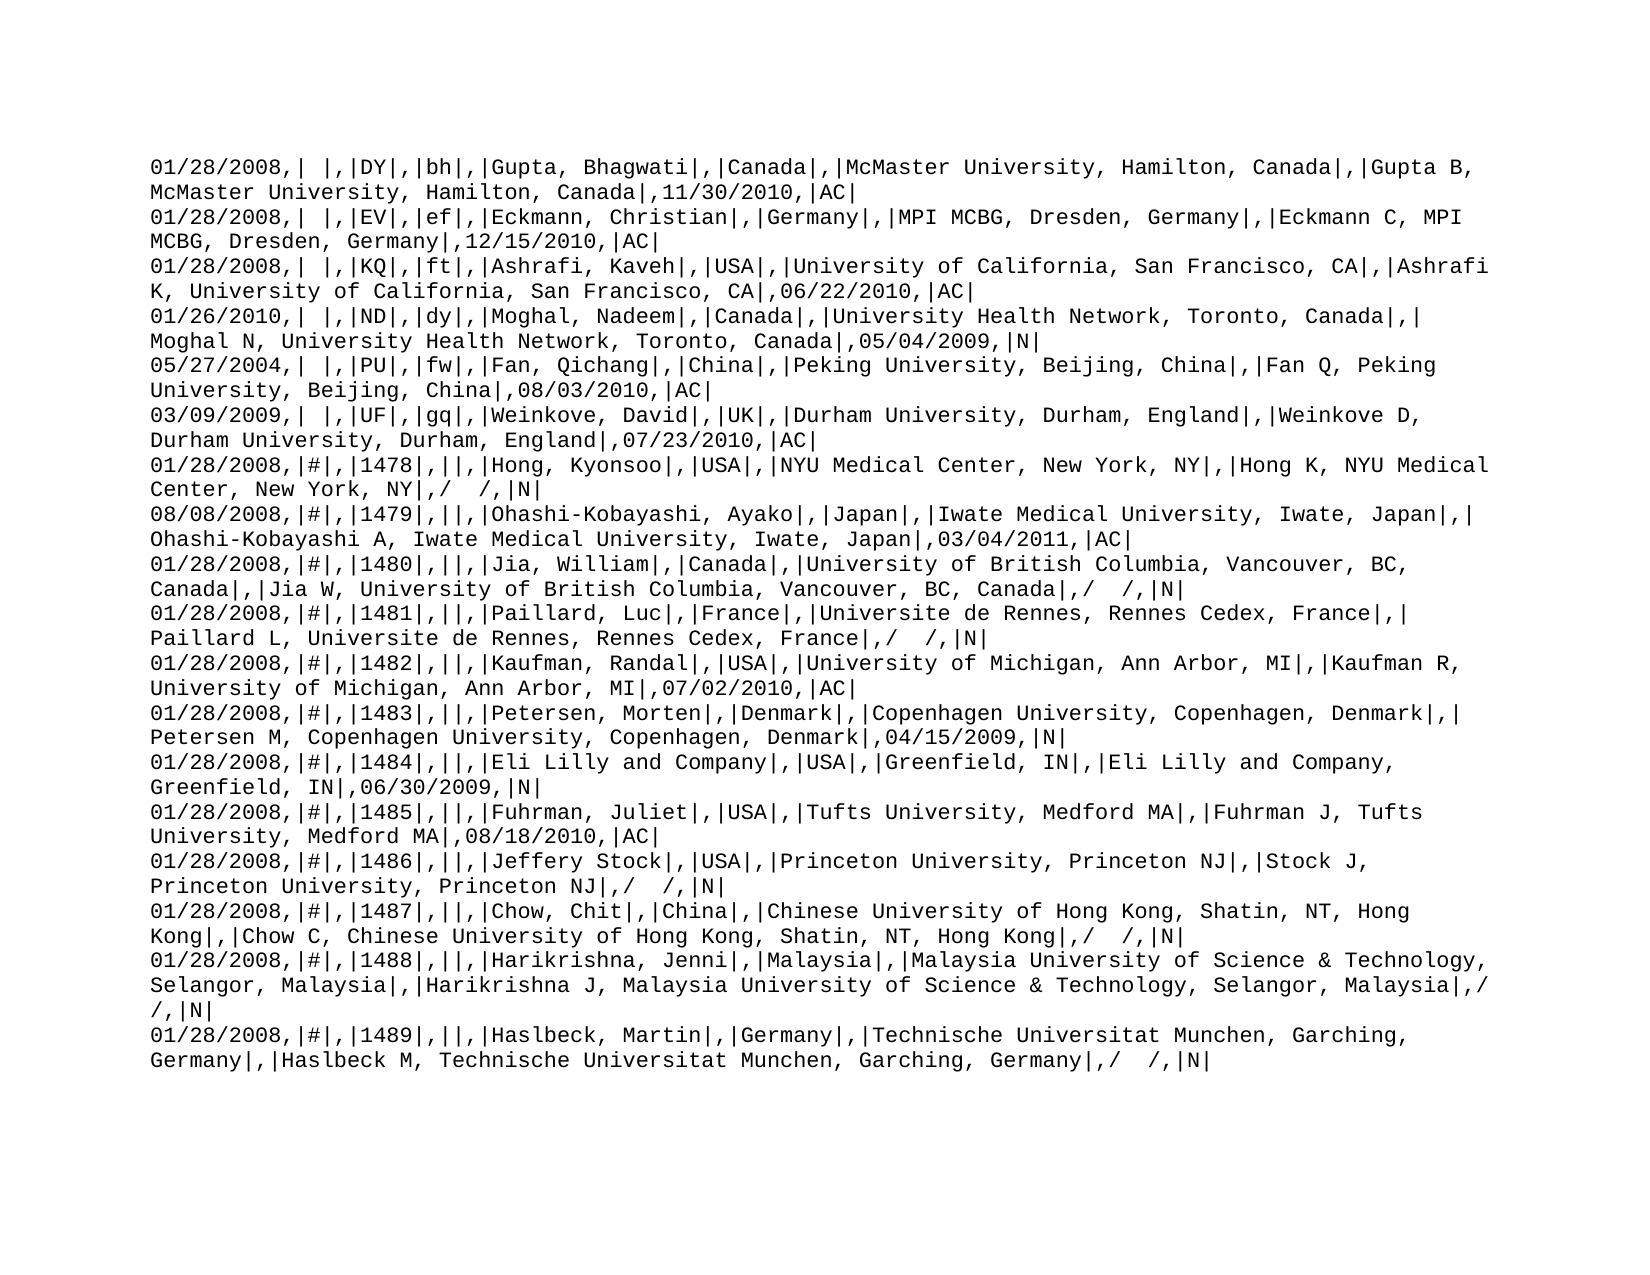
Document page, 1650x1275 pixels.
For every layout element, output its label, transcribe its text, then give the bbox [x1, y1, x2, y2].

text 01/28/2008,| |,|DY|,|bh|,|Gupta, Bhagwati|,|Canada|,|McMaster University, Hamilton, Canada|,|Gupta B, McMaster University, Hamilton, Canada|,11/30/2010,|AC| [150, 156, 1500, 206]
text 08/08/2008,|#|,|1479|,||,|Ohashi-Kobayashi, Ayako|,|Japan|,|Iwate Medical University, Iwate, Japan|,|Ohashi-Kobayashi A, Iwate Medical University, Iwate, Japan|,03/04/2011,|AC| [150, 503, 1500, 553]
text 01/28/2008,|#|,|1480|,||,|Jia, William|,|Canada|,|University of British Columbia, Vancouver, BC, Canada|,|Jia W, University of British Columbia, Vancouver, BC, Canada|,/ /,|N| [150, 553, 1500, 603]
text 01/28/2008,|#|,|1481|,||,|Paillard, Luc|,|France|,|Universite de Rennes, Rennes Cedex, France|,|Paillard L, Universite de Rennes, Rennes Cedex, France|,/ /,|N| [150, 603, 1500, 652]
text 01/28/2008,|#|,|1485|,||,|Fuhrman, Juliet|,|USA|,|Tufts University, Medford MA|,|Fuhrman J, Tufts University, Medford MA|,08/18/2010,|AC| [150, 801, 1500, 851]
text 03/09/2009,| |,|UF|,|gq|,|Weinkove, David|,|UK|,|Durham University, Durham, England|,|Weinkove D, Durham University, Durham, England|,07/23/2010,|AC| [150, 404, 1500, 454]
text 01/26/2010,| |,|ND|,|dy|,|Moghal, Nadeem|,|Canada|,|University Health Network, Toronto, Canada|,|Moghal N, University Health Network, Toronto, Canada|,05/04/2009,|N| [150, 305, 1500, 355]
text 01/28/2008,| |,|KQ|,|ft|,|Ashrafi, Kaveh|,|USA|,|University of California, San Francisco, CA|,|Ashrafi K, University of California, San Francisco, CA|,06/22/2010,|AC| [150, 256, 1500, 305]
text 01/28/2008,|#|,|1482|,||,|Kaufman, Randal|,|USA|,|University of Michigan, Ann Arbor, MI|,|Kaufman R, University of Michigan, Ann Arbor, MI|,07/02/2010,|AC| [150, 652, 1500, 702]
text 01/28/2008,| |,|EV|,|ef|,|Eckmann, Christian|,|Germany|,|MPI MCBG, Dresden, Germany|,|Eckmann C, MPI MCBG, Dresden, Germany|,12/15/2010,|AC| [150, 206, 1500, 256]
text 01/28/2008,|#|,|1483|,||,|Petersen, Morten|,|Denmark|,|Copenhagen University, Copenhagen, Denmark|,|Petersen M, Copenhagen University, Copenhagen, Denmark|,04/15/2009,|N| [150, 702, 1500, 751]
text 01/28/2008,|#|,|1484|,||,|Eli Lilly and Company|,|USA|,|Greenfield, IN|,|Eli Lilly and Company, Greenfield, IN|,06/30/2009,|N| [150, 751, 1500, 801]
text 01/28/2008,|#|,|1478|,||,|Hong, Kyonsoo|,|USA|,|NYU Medical Center, New York, NY|,|Hong K, NYU Medical Center, New York, NY|,/ /,|N| [150, 454, 1500, 503]
text 05/27/2004,| |,|PU|,|fw|,|Fan, Qichang|,|China|,|Peking University, Beijing, China|,|Fan Q, Peking University, Beijing, China|,08/03/2010,|AC| [150, 355, 1500, 404]
text 01/28/2008,|#|,|1488|,||,|Harikrishna, Jenni|,|Malaysia|,|Malaysia University of Science & Technology, Selangor, Malaysia|,|Harikrishna J, Malaysia University of Science & Technology, Selangor, Malaysia|,/ /,|N| [150, 950, 1500, 1024]
text 01/28/2008,|#|,|1489|,||,|Haslbeck, Martin|,|Germany|,|Technische Universitat Munchen, Garching, Germany|,|Haslbeck M, Technische Universitat Munchen, Garching, Germany|,/ /,|N| [150, 1024, 1500, 1074]
text 01/28/2008,|#|,|1486|,||,|Jeffery Stock|,|USA|,|Princeton University, Princeton NJ|,|Stock J, Princeton University, Princeton NJ|,/ /,|N| [150, 851, 1500, 900]
text 01/28/2008,|#|,|1487|,||,|Chow, Chit|,|China|,|Chinese University of Hong Kong, Shatin, NT, Hong Kong|,|Chow C, Chinese University of Hong Kong, Shatin, NT, Hong Kong|,/ /,|N| [150, 900, 1500, 950]
